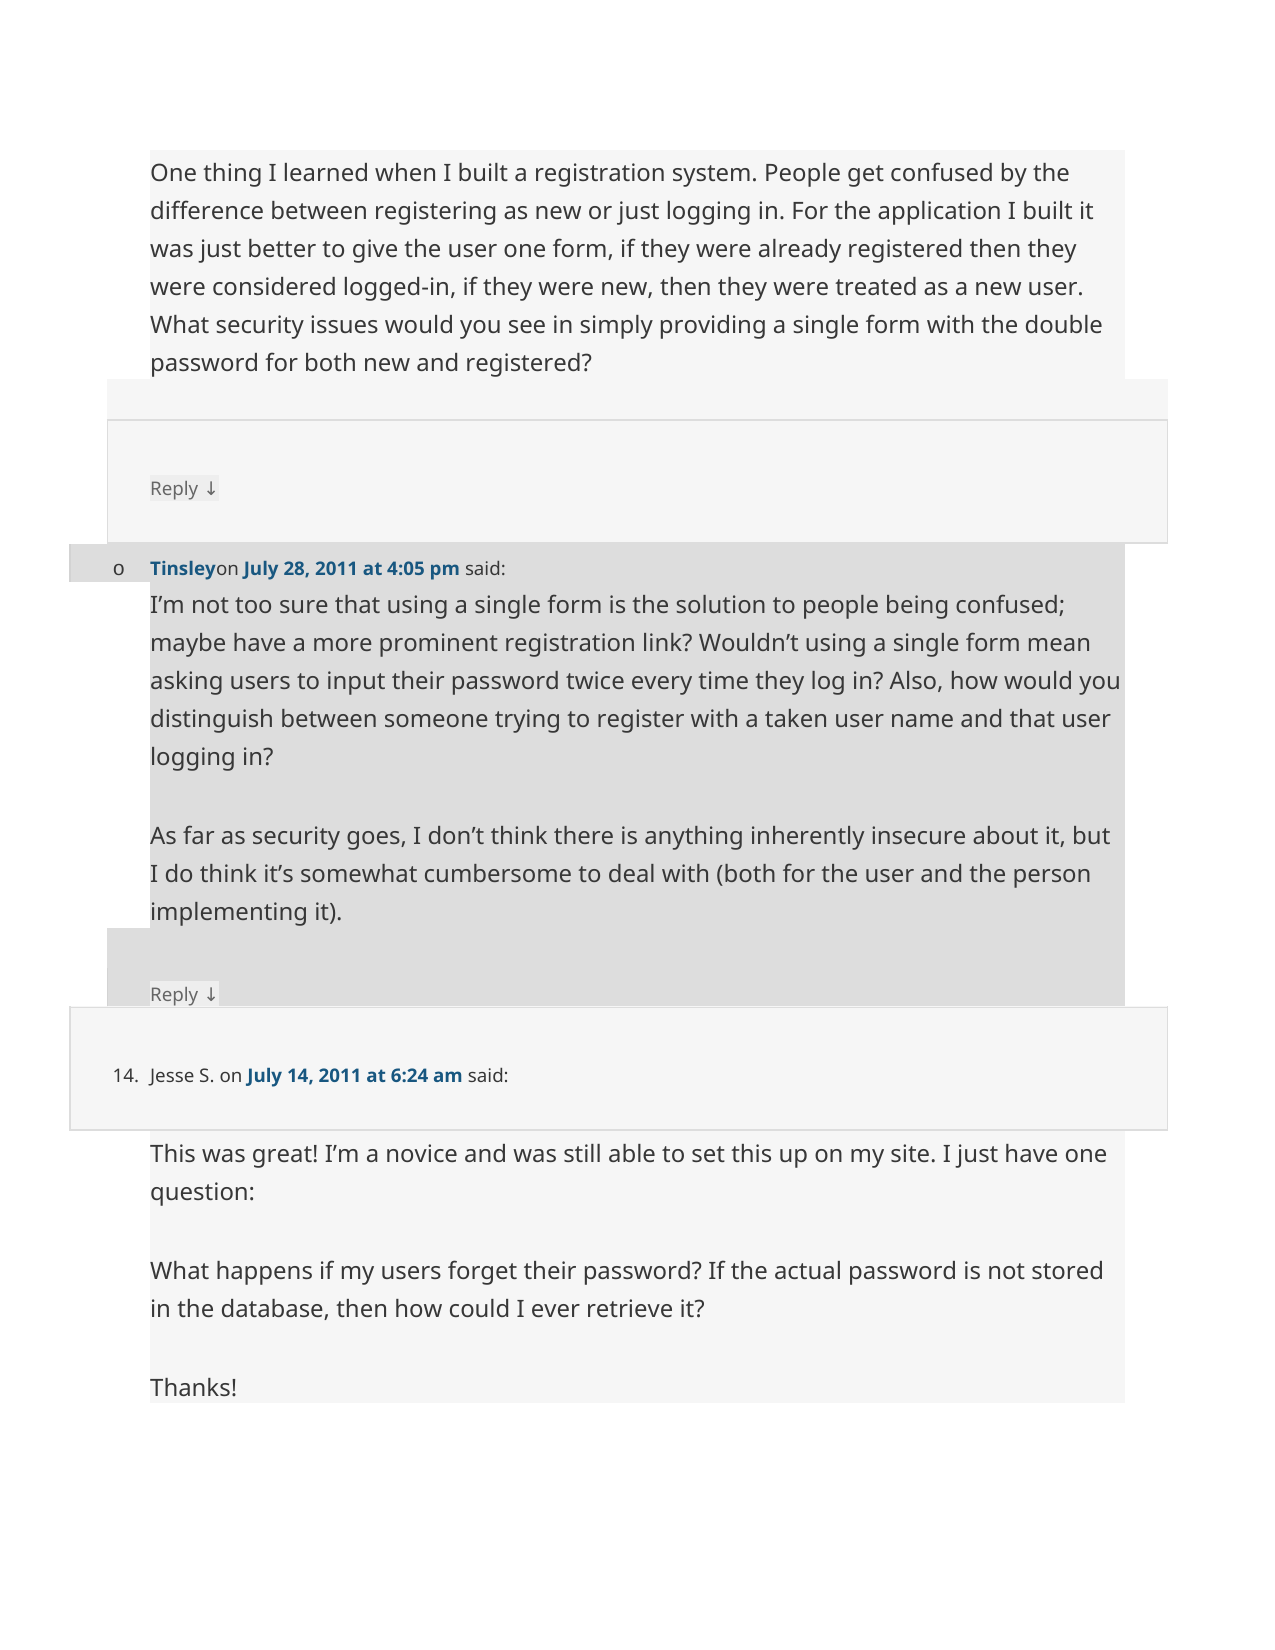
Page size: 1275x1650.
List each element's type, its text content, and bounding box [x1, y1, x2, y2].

text Reply ↓ [108, 421, 1167, 542]
text As far as security goes, I don’t think there is anything inherently insecure about it, but I do think it’s somewhat cumbersome to deal with (both for the user and the person implementing it). [150, 813, 1125, 928]
text Reply ↓ [108, 968, 1125, 1006]
text I’m not too sure that using a single form is the solution to people being confused; maybe have a more prominent registration link? Wouldn’t using a single form mean asking users to input their password twice every time they log in? Also, how would you distinguish between someone trying to register with a taken user name and that user logging in? [150, 582, 1125, 773]
text What happens if my users forget their password? If the actual password is not stored in the database, then how could I ever retrieve it? [150, 1248, 1125, 1324]
text This was great! I’m a novice and was still able to set this up on my site. I just have one question: [150, 1131, 1125, 1207]
list Jesse S. on July 14, 2011 at 6:24 am said: [71, 1008, 1167, 1129]
list Tinsleyon July 28, 2011 at 4:05 pm said: [71, 544, 1125, 582]
text Thanks! [150, 1365, 1125, 1403]
text One thing I learned when I built a registration system. People get confused by the difference between registering as new or just logging in. For the application I built it was just better to give the user one form, if they were already registered then they were considered logged-in, if they were new, then they were treated as a new user. What security issues would you see in simply providing a single form with the double password for both new and registered? [150, 150, 1125, 379]
